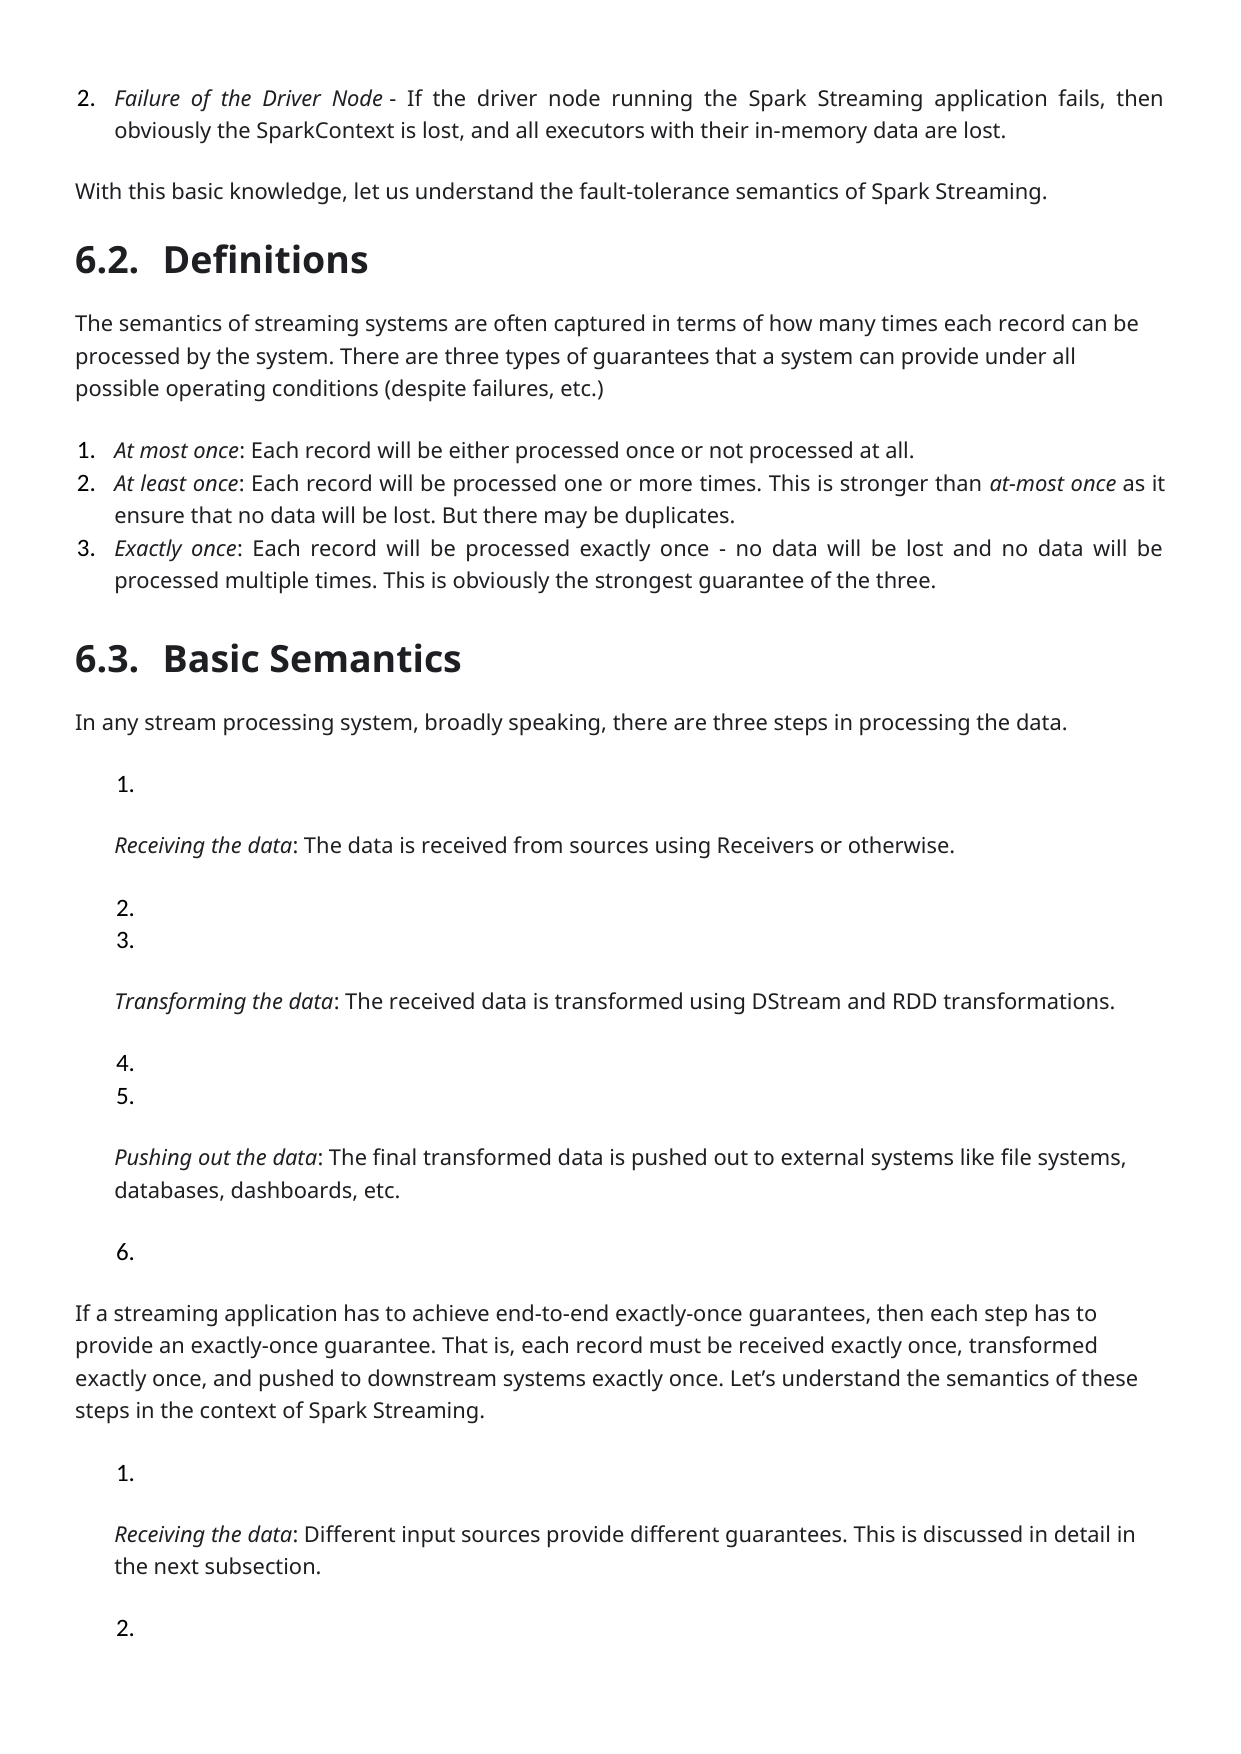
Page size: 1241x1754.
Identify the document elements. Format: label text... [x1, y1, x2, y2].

list At most once: Each record will be either processed once or not processed at all. [77, 433, 1165, 466]
text Pushing out the data: The final transformed data is pushed out to external systems like file systems, databases, dashboards, etc. [114, 1141, 1165, 1206]
text Receiving the data: The data is received from sources using Receivers or otherwise. [114, 829, 1165, 862]
list Failure of the Driver Node - If the driver node running the Spark Streaming application fails, then obviously the SparkContext is lost, and all executors with their in-memory data are lost. [77, 81, 1165, 146]
text Transforming the data: The received data is transformed using DStream and RDD transformations. [114, 985, 1165, 1017]
text If a streaming application has to achieve end-to-end exactly-once guarantees, then each step has to provide an exactly-once guarantee. That is, each record must be received exactly once, transformed exactly once, and pushed to downstream systems exactly once. Let’s understand the semantics of these steps in the context of Spark Streaming. [75, 1297, 1165, 1427]
text With this basic knowledge, let us understand the fault-tolerance semantics of Spark Streaming. [75, 175, 1165, 207]
list Exactly once: Each record will be processed exactly once - no data will be lost and no data will be processed multiple times. This is obviously the strongest guarantee of the three. [77, 531, 1165, 596]
text Receiving the data: Different input sources provide different guarantees. This is discussed in detail in the next subsection. [114, 1517, 1165, 1582]
text The semantics of streaming systems are often captured in terms of how many times each record can be processed by the system. There are three types of guarantees that a system can provide under all possible operating conditions (despite failures, etc.) [75, 307, 1165, 404]
list At least once: Each record will be processed one or more times. This is stronger than at-most once as it ensure that no data will be lost. But there may be duplicates. [77, 466, 1165, 531]
subtitle Definitions [75, 226, 1165, 291]
subtitle Basic Semantics [75, 625, 1165, 690]
text In any stream processing system, broadly speaking, there are three steps in processing the data. [75, 706, 1165, 738]
